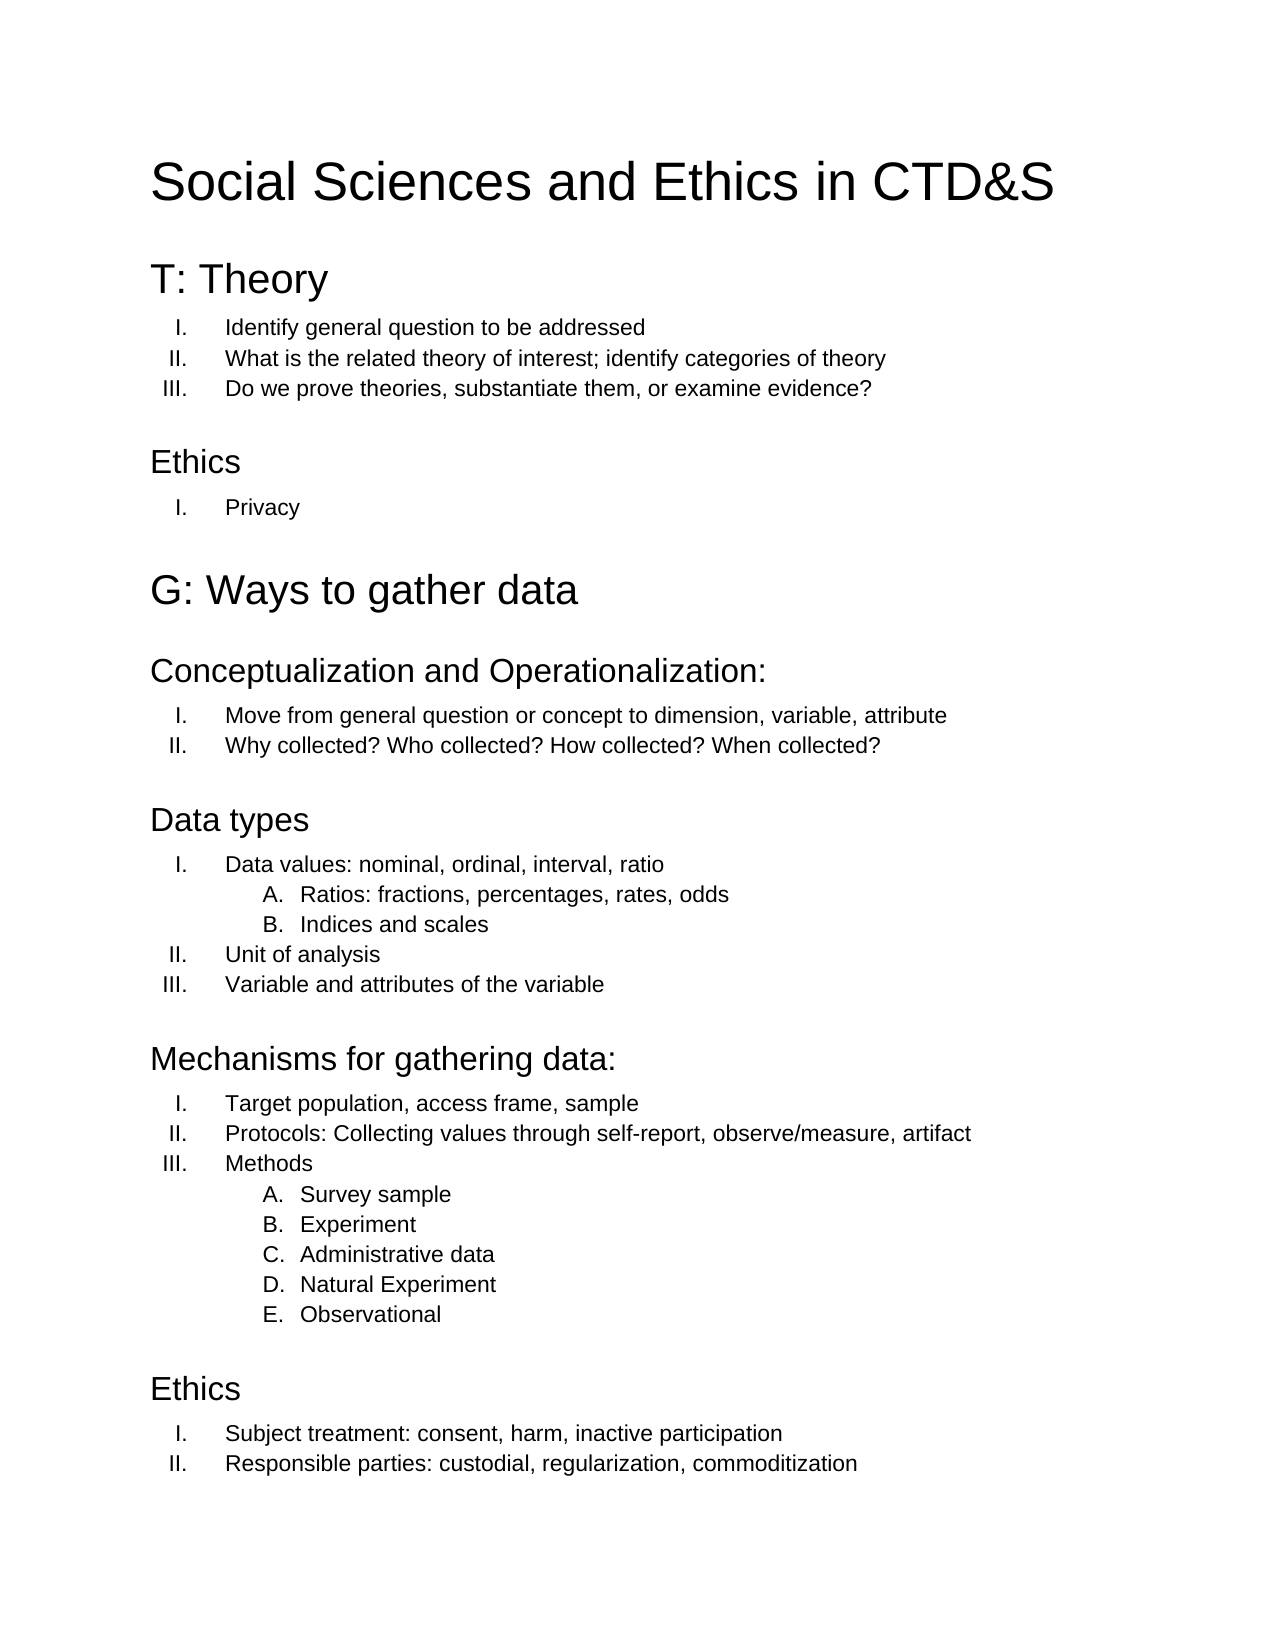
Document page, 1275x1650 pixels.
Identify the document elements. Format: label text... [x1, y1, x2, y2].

subtitle Mechanisms for gathering data: [150, 1039, 1125, 1077]
list Data values: nominal, ordinal, interval, ratio [187, 851, 1125, 877]
list Survey sample [262, 1181, 1125, 1207]
list Experiment [262, 1211, 1125, 1237]
list Privacy [187, 493, 1125, 520]
subtitle Ethics [150, 442, 1125, 481]
list Observational [262, 1301, 1125, 1328]
list Responsible parties: custodial, regularization, commoditization [187, 1450, 1125, 1477]
subtitle G: Ways to gather data [150, 565, 1125, 613]
list Indices and scales [262, 911, 1125, 937]
list Subject treatment: consent, harm, inactive participation [187, 1420, 1125, 1446]
list Administrative data [262, 1241, 1125, 1267]
subtitle T: Theory [150, 254, 1125, 302]
subtitle Data types [150, 799, 1125, 838]
title Social Sciences and Ethics in CTD&S [150, 150, 1125, 212]
list Ratios: fractions, percentages, rates, odds [262, 881, 1125, 907]
subtitle Conceptualization and Operationalization: [150, 651, 1125, 689]
list Target population, access frame, sample [187, 1090, 1125, 1116]
list Variable and attributes of the variable [187, 971, 1125, 998]
list Natural Experiment [262, 1271, 1125, 1298]
list Unit of analysis [187, 941, 1125, 967]
list Move from general question or concept to dimension, variable, attribute [187, 702, 1125, 728]
list Do we prove theories, substantiate them, or examine evidence? [187, 375, 1125, 401]
list Identify general question to be addressed [187, 314, 1125, 341]
list Protocols: Collecting values through self-report, observe/measure, artifact [187, 1120, 1125, 1147]
list Methods [187, 1150, 1125, 1177]
list Why collected? Who collected? How collected? When collected? [187, 732, 1125, 758]
subtitle Ethics [150, 1369, 1125, 1408]
list What is the related theory of interest; identify categories of theory [187, 344, 1125, 371]
